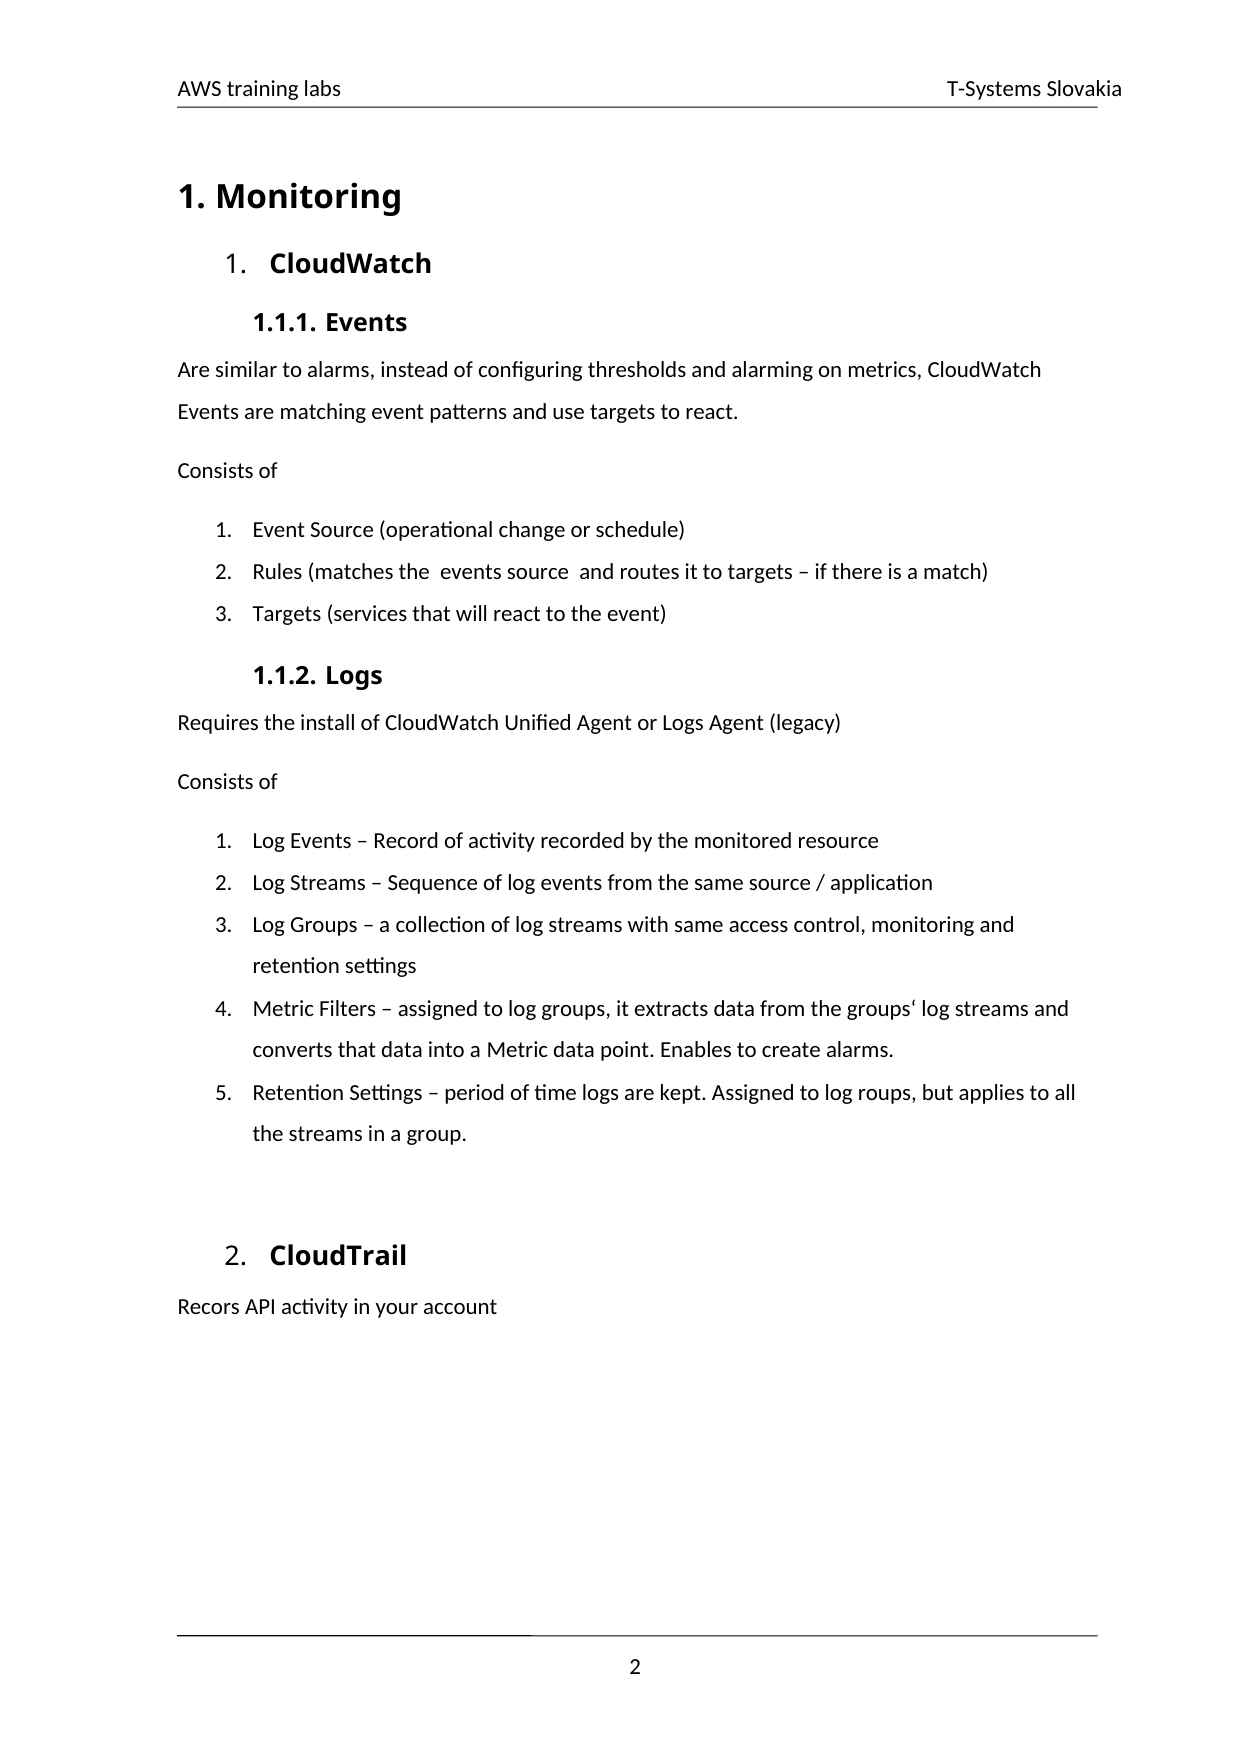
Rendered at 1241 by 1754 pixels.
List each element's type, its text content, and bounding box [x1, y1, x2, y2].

list Retention Settings – period of time logs are kept. Assigned to log roups, but applies to all the streams in a group. [215, 1078, 1092, 1148]
list Log Streams – Sequence of log events from the same source / application [215, 868, 1092, 896]
text Consists of [177, 767, 1092, 795]
text Requires the install of CloudWatch Unified Agent or Logs Agent (legacy) [177, 708, 1092, 736]
list Event Source (operational change or schedule) [215, 515, 1092, 543]
text Events [252, 304, 1092, 338]
list Log Events – Record of activity recorded by the monitored resource [215, 826, 1092, 854]
text CloudWatch [224, 245, 1092, 282]
list Log Groups – a collection of log streams with same access control, monitoring and retention settings [215, 910, 1092, 980]
text Are similar to alarms, instead of configuring thresholds and alarming on metrics, CloudWatch Events are matching event patterns and use targets to react. [177, 356, 1092, 426]
list Metric Filters – assigned to log groups, it extracts data from the groups‘ log streams and converts that data into a Metric data point. Enables to create alarms. [215, 994, 1092, 1064]
text Logs [252, 657, 1092, 691]
text CloudTrail [224, 1237, 1092, 1274]
text Consists of [177, 456, 1092, 484]
list Targets (services that will react to the event) [215, 599, 1092, 627]
text Monitoring [177, 173, 1092, 218]
text Recors API activity in your account [177, 1292, 1092, 1320]
list Rules (matches the events source and routes it to targets – if there is a match) [215, 557, 1092, 585]
